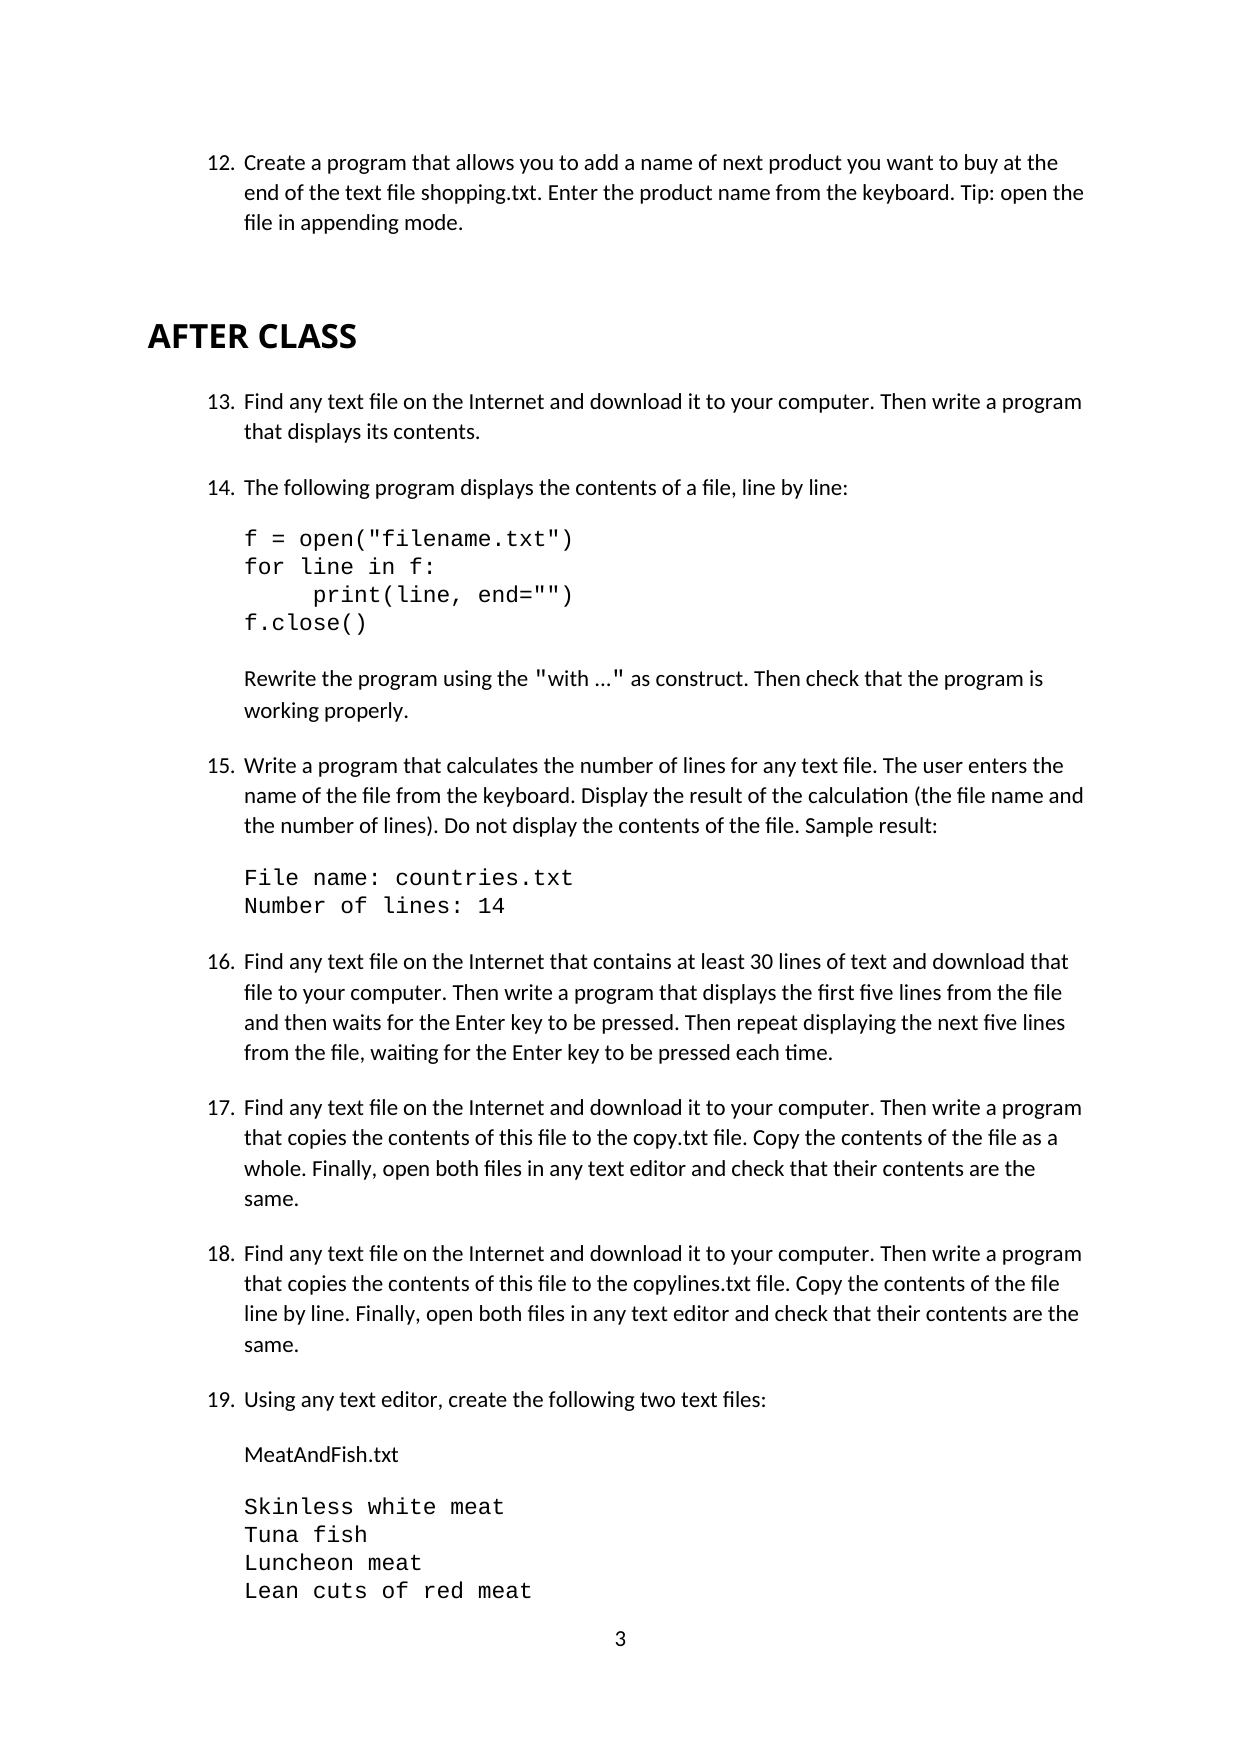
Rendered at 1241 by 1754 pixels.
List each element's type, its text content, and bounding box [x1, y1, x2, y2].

list File name: countries.txt Number of lines: 14 [244, 867, 1093, 921]
list MeatAndFish.txt [244, 1440, 1093, 1468]
text Using any text editor, create the following two text files: [207, 1385, 1093, 1413]
text The following program displays the contents of a file, line by line: [207, 473, 1093, 501]
list Rewrite the program using the "with ..." as construct. Then check that the program is working properly. [244, 664, 1093, 724]
text Write a program that calculates the number of lines for any text file. The user enters the name of the file from the keyboard. Display the result of the calculation (the file name and the number of lines). Do not display the contents of the file. Sample result: [207, 751, 1093, 839]
list f = open("filename.txt") for line in f: print(line, end="") f.close() [244, 528, 1093, 637]
text Find any text file on the Internet and download it to your computer. Then write a program that copies the contents of this file to the copy.txt file. Copy the contents of the file as a whole. Finally, open both files in any text editor and check that their contents are the same. [207, 1093, 1093, 1212]
text Create a program that allows you to add a name of next product you want to buy at the end of the text file shopping.txt. Enter the product name from the keyboard. Tip: open the file in appending mode. [207, 148, 1093, 236]
list Skinless white meat Tuna fish Luncheon meat Lean cuts of red meat [244, 1495, 1093, 1605]
subtitle After Class [148, 313, 1093, 359]
text Find any text file on the Internet and download it to your computer. Then write a program that copies the contents of this file to the copylines.txt file. Copy the contents of the file line by line. Finally, open both files in any text editor and check that their contents are the same. [207, 1239, 1093, 1358]
text Find any text file on the Internet that contains at least 30 lines of text and download that file to your computer. Then write a program that displays the first five lines from the file and then waits for the Enter key to be pressed. Then repeat displaying the next five lines from the file, waiting for the Enter key to be pressed each time. [207, 947, 1093, 1066]
text Find any text file on the Internet and download it to your computer. Then write a program that displays its contents. [207, 387, 1093, 445]
